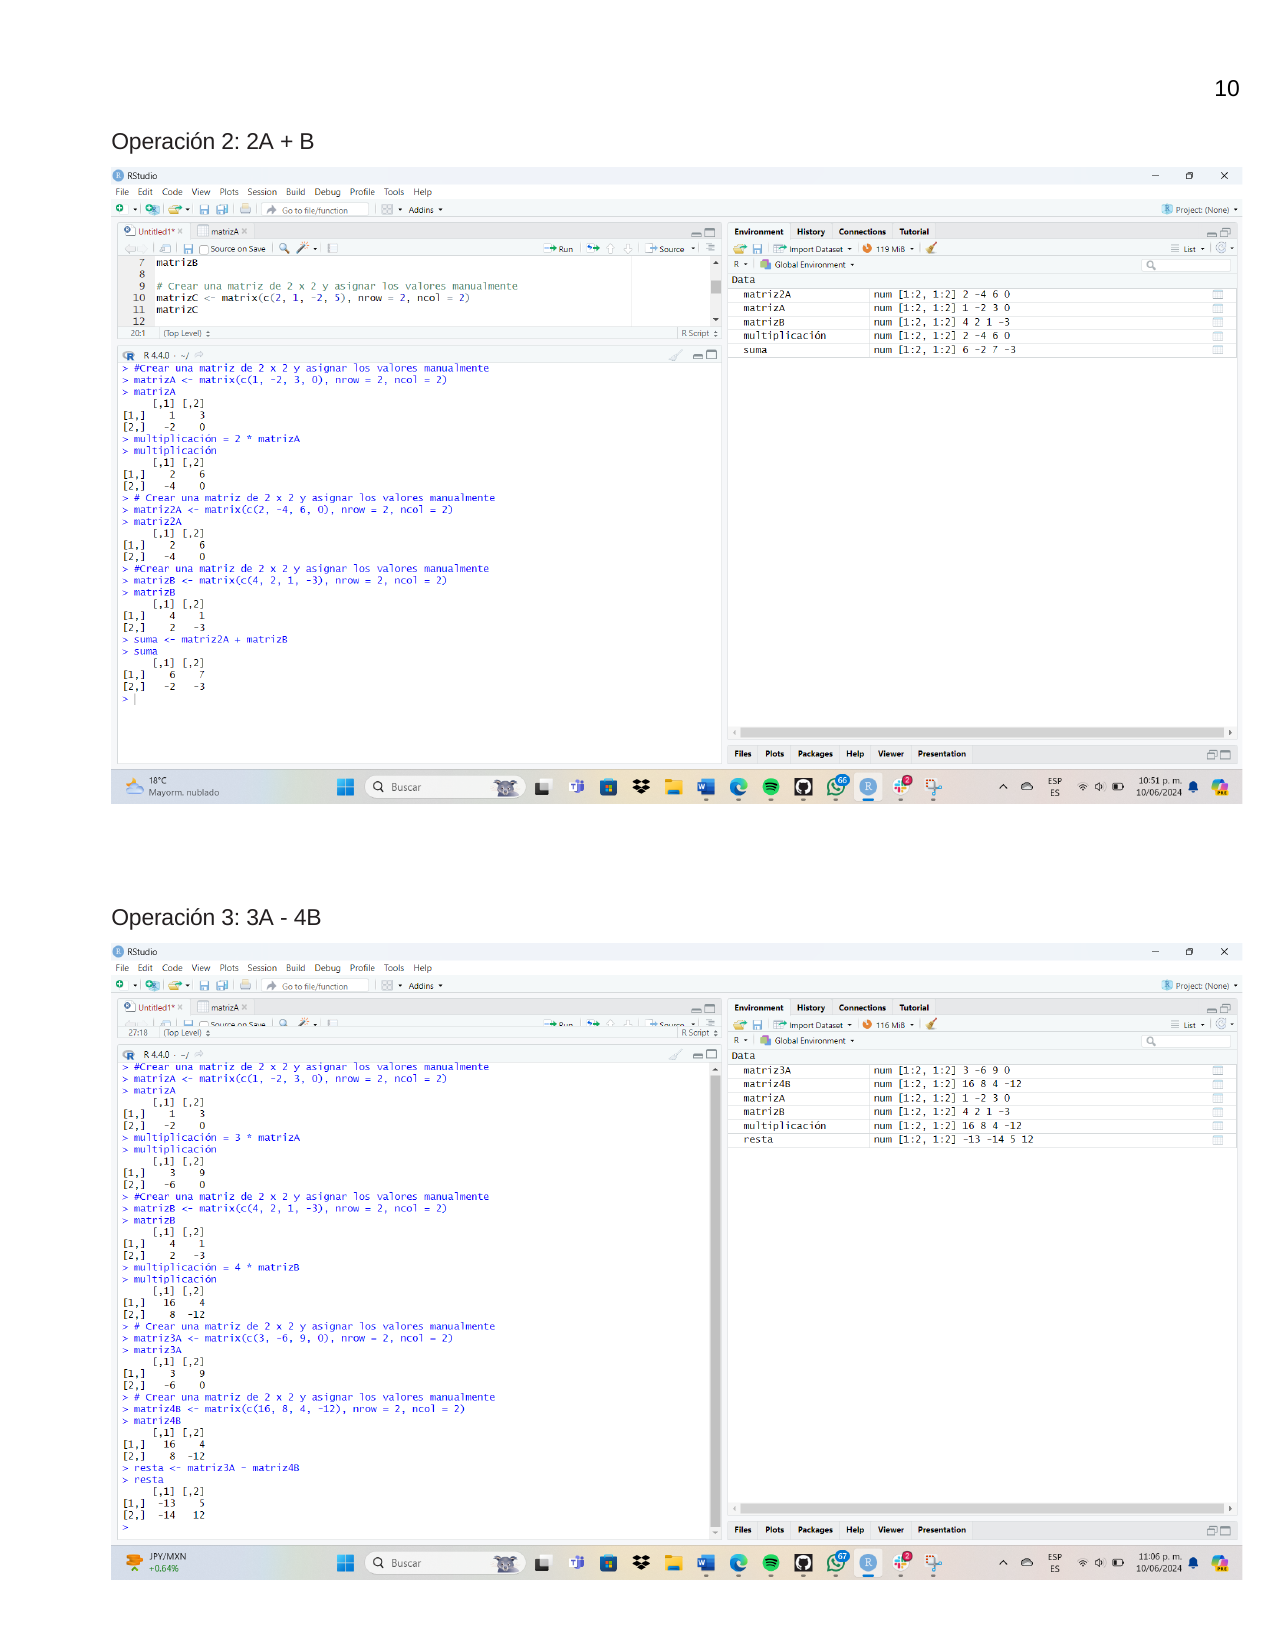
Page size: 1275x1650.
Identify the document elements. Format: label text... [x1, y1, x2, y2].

picture [111, 167, 1243, 804]
text Operación 3: 3A - 4B [111, 904, 1181, 930]
picture [111, 943, 1243, 1580]
text Operación 2: 2A + B [111, 128, 1181, 154]
